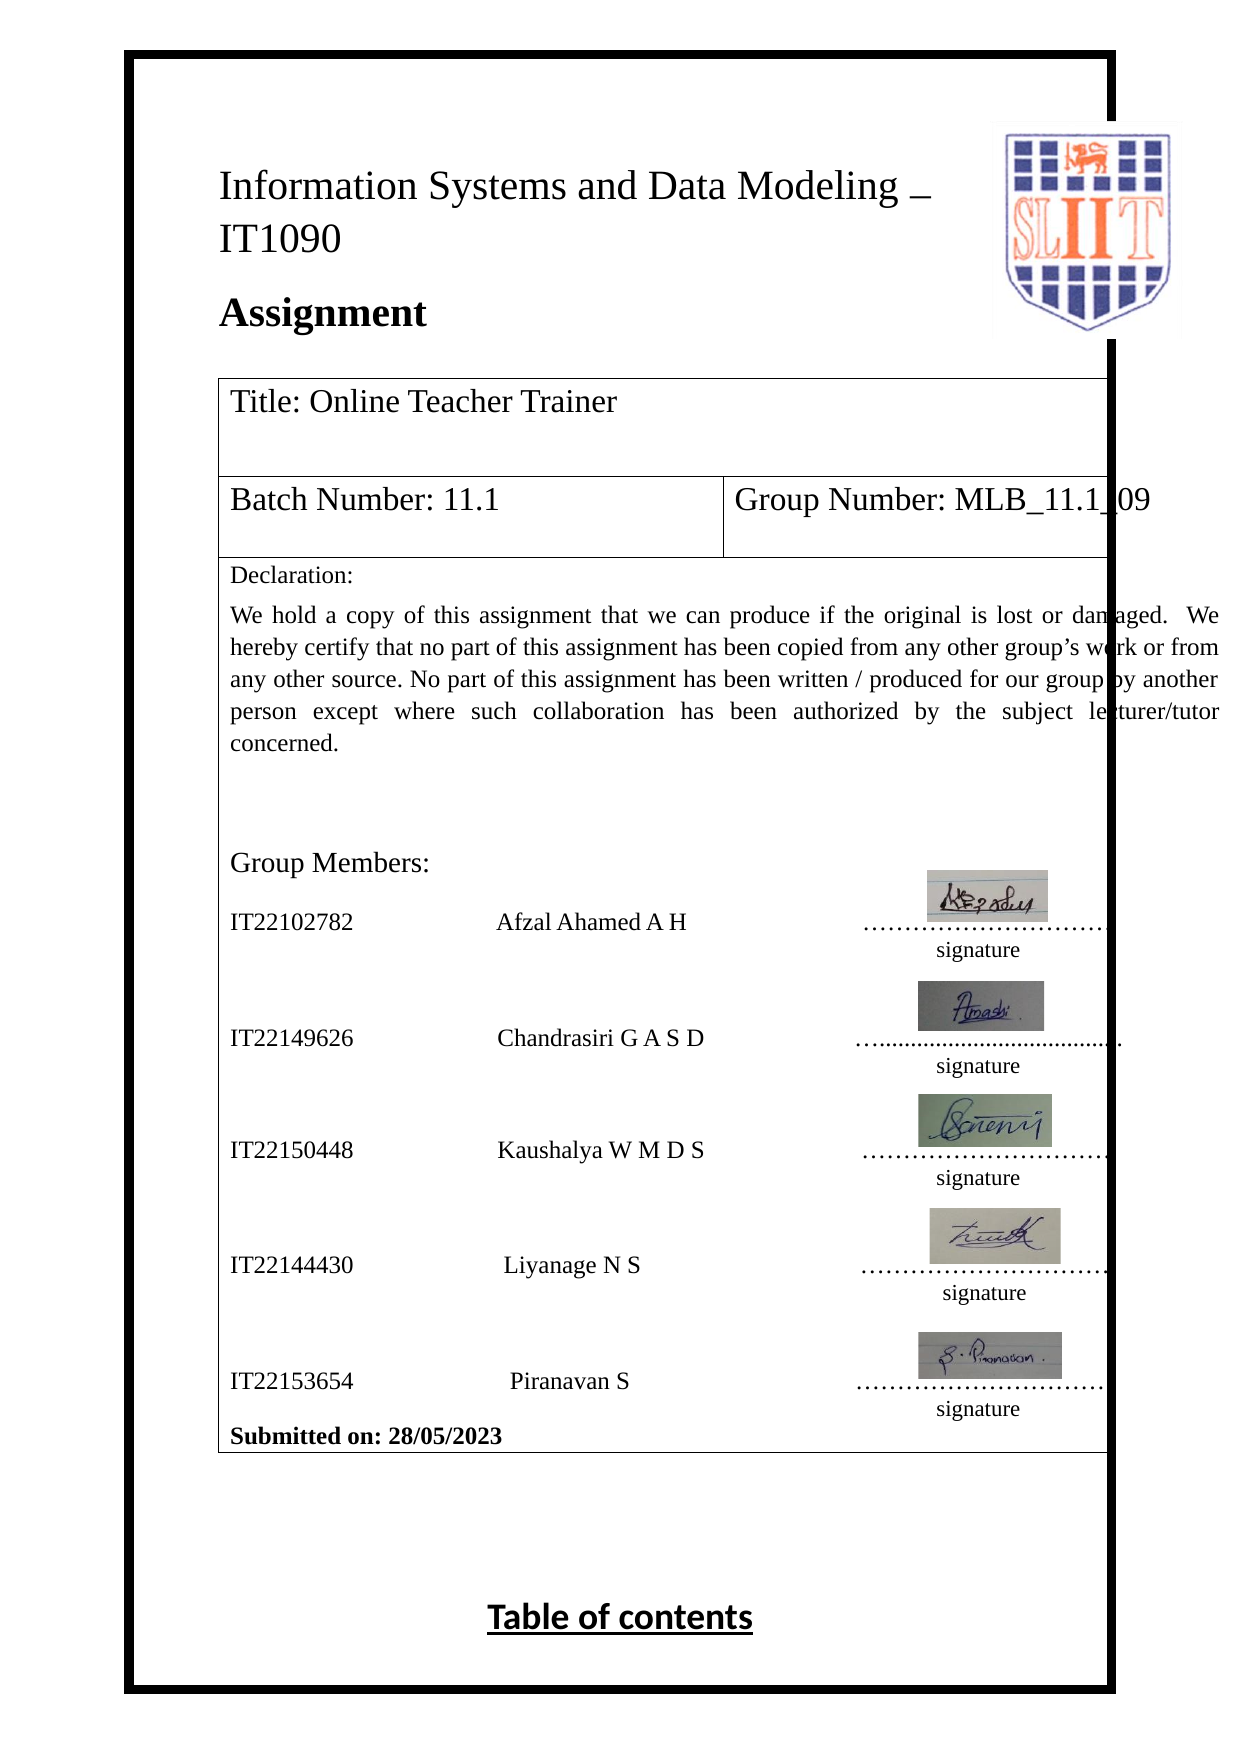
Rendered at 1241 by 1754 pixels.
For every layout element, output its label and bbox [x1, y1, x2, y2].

picture [918, 1332, 1062, 1379]
picture [918, 1094, 1052, 1147]
picture [927, 870, 1048, 922]
picture [929, 1208, 1061, 1264]
table_header [134, 59, 1107, 1685]
picture [203, 121, 1200, 363]
picture [918, 981, 1045, 1031]
